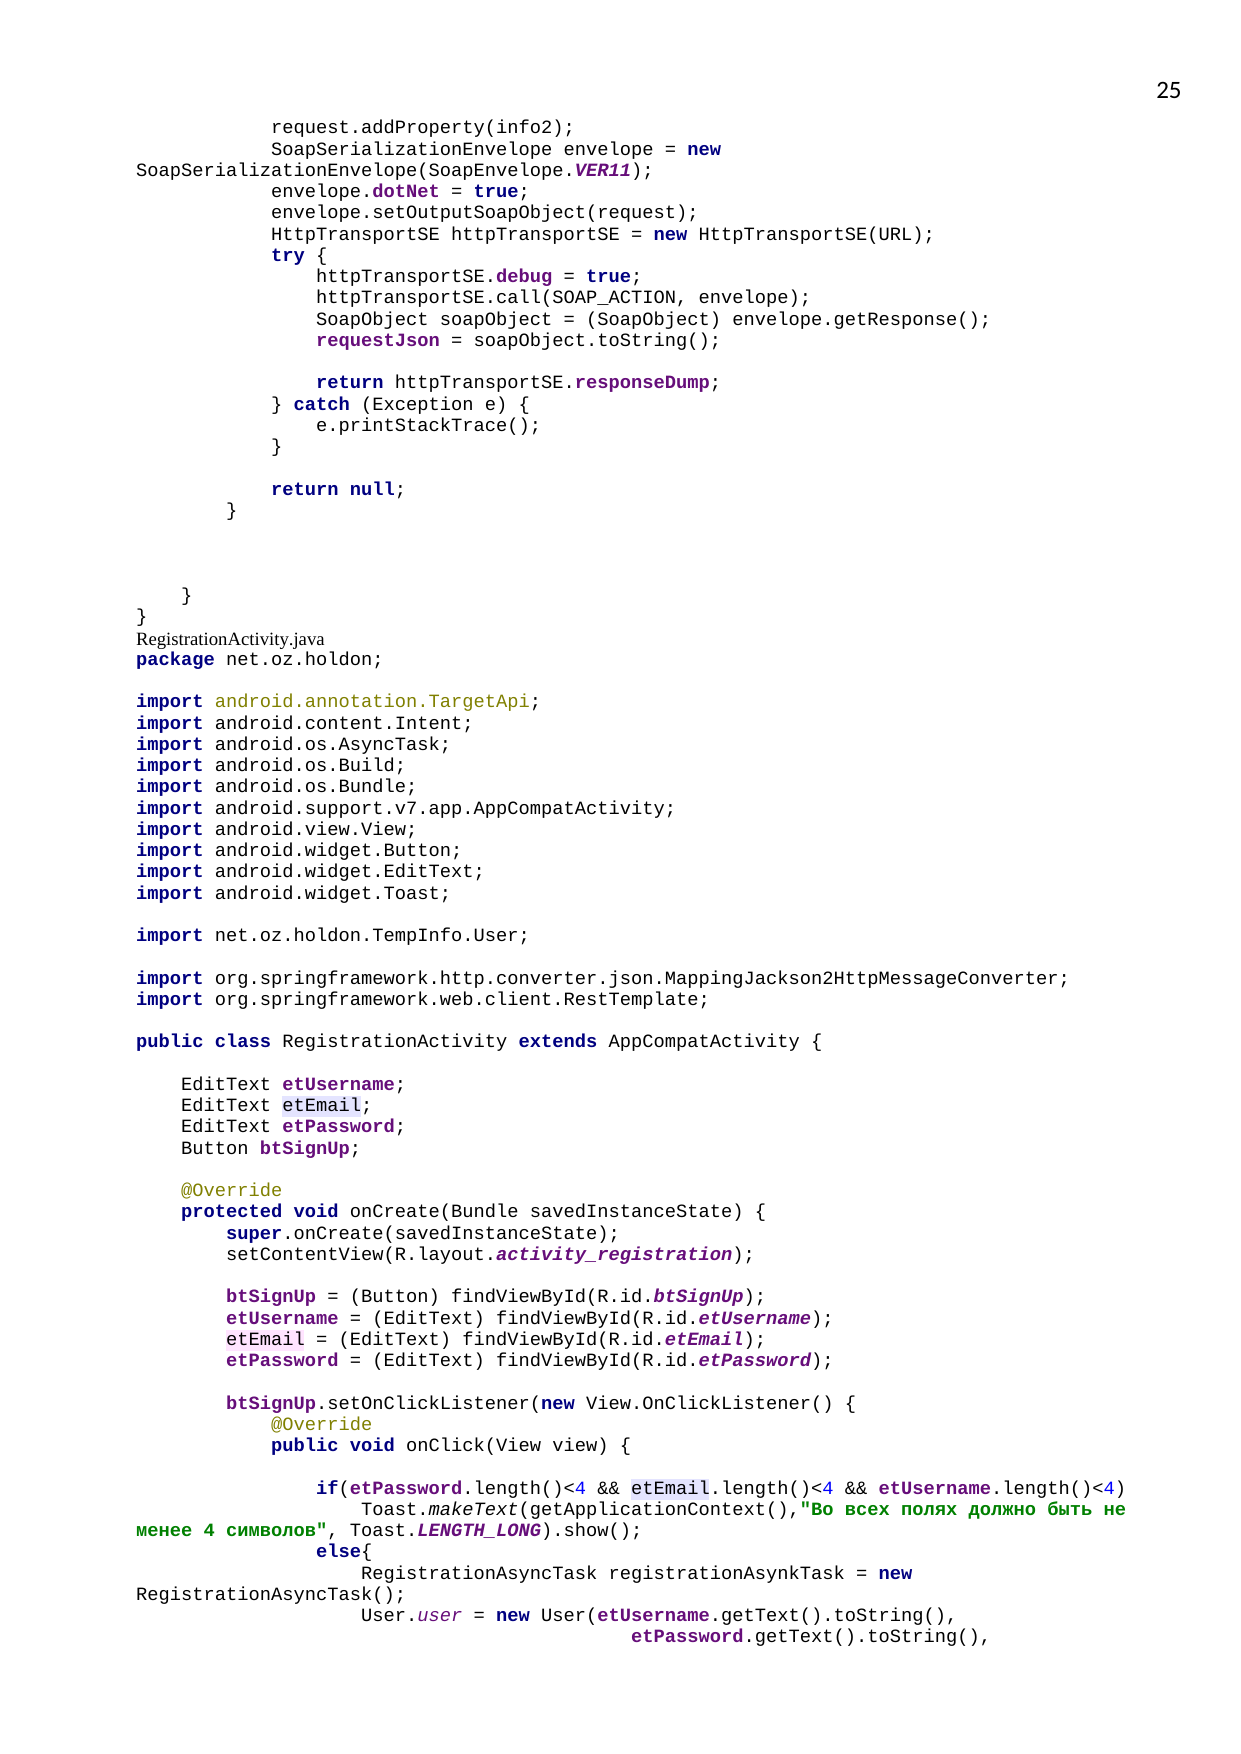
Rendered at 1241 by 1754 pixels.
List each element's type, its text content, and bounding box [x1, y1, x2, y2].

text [136, 650, 1181, 1648]
text RegistrationActivity.java [136, 628, 1181, 650]
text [136, 118, 1181, 628]
